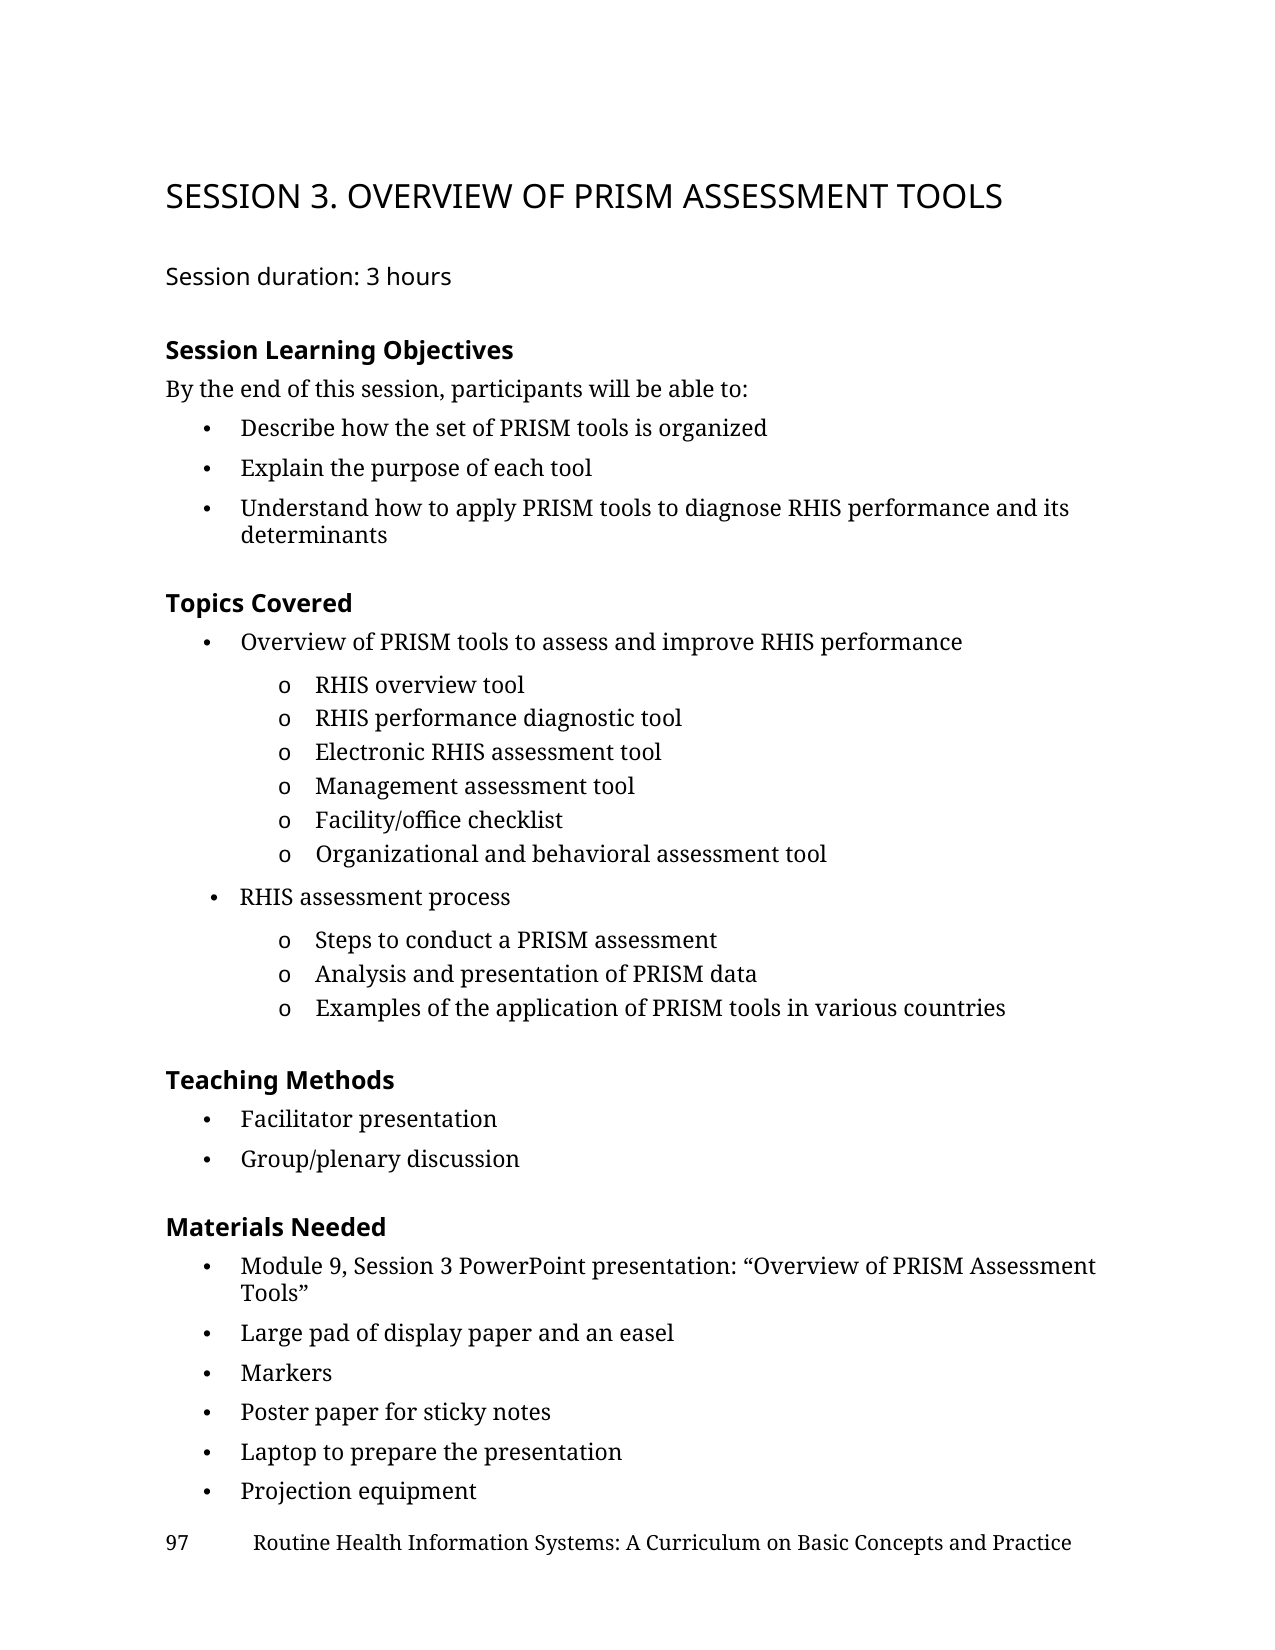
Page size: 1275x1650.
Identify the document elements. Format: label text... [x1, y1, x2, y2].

list Markers [203, 1359, 1109, 1386]
list Overview of PRISM tools to assess and improve RHIS performance [203, 629, 1109, 656]
list Module 9, Session 3 PowerPoint presentation: “Overview of PRISM Assessment Tools” [203, 1253, 1109, 1307]
list Examples of the application of PRISM tools in various countries [278, 991, 1109, 1023]
list Poster paper for sticky notes [203, 1399, 1109, 1426]
list Steps to conduct a PRISM assessment [278, 924, 1109, 955]
subtitle Teaching Methods [165, 1063, 1109, 1097]
list RHIS overview tool [278, 668, 1109, 700]
list Large pad of display paper and an easel [203, 1320, 1109, 1347]
list Laptop to prepare the presentation [203, 1438, 1109, 1466]
subtitle Session duration: 3 hours [165, 260, 1109, 292]
list Organizational and behavioral assessment tool [278, 838, 1109, 869]
list RHIS assessment process [210, 884, 1109, 911]
list Explain the purpose of each tool [203, 455, 1109, 482]
subtitle Materials Needed [165, 1210, 1109, 1244]
list Projection equipment [203, 1478, 1109, 1505]
list Group/plenary discussion [203, 1145, 1109, 1172]
text Session 3. Overview of PRISM Assessment Tools [165, 173, 1109, 219]
list Describe how the set of PRISM tools is organized [203, 415, 1109, 442]
list Management assessment tool [278, 770, 1109, 801]
list Facilitator presentation [203, 1106, 1109, 1133]
list Electronic RHIS assessment tool [278, 736, 1109, 768]
subtitle Session Learning Objectives [165, 332, 1109, 367]
list RHIS performance diagnostic tool [278, 702, 1109, 734]
list Understand how to apply PRISM tools to diagnose RHIS performance and its determinants [203, 494, 1109, 548]
text By the end of this session, participants will be able to: [165, 376, 1109, 403]
list Facility/office checklist [278, 804, 1109, 835]
subtitle Topics Covered [165, 586, 1109, 620]
list Analysis and presentation of PRISM data [278, 958, 1109, 989]
